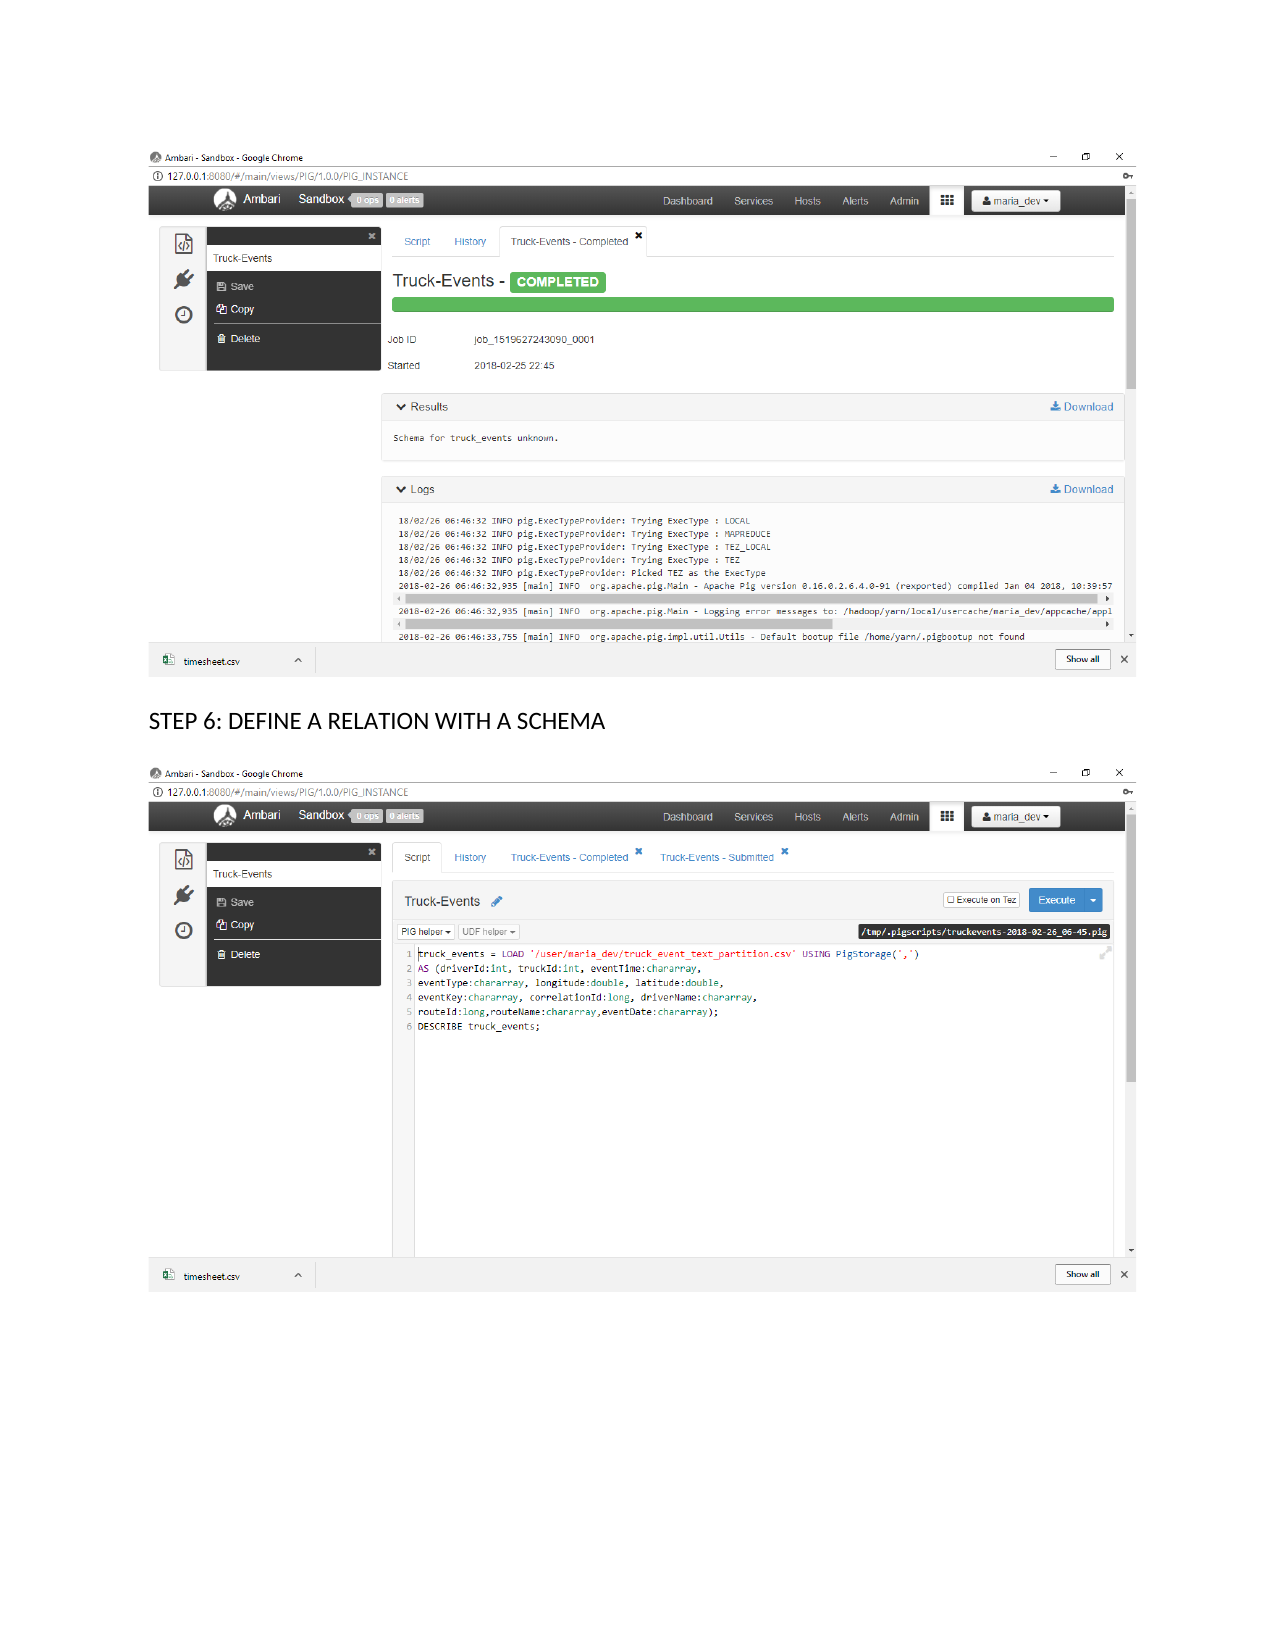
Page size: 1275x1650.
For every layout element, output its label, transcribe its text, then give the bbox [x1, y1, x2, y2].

picture [148, 765, 1137, 1292]
picture [148, 150, 1137, 677]
text STEP 6: DEFINE A RELATION WITH A SCHEMA [148, 706, 1129, 736]
